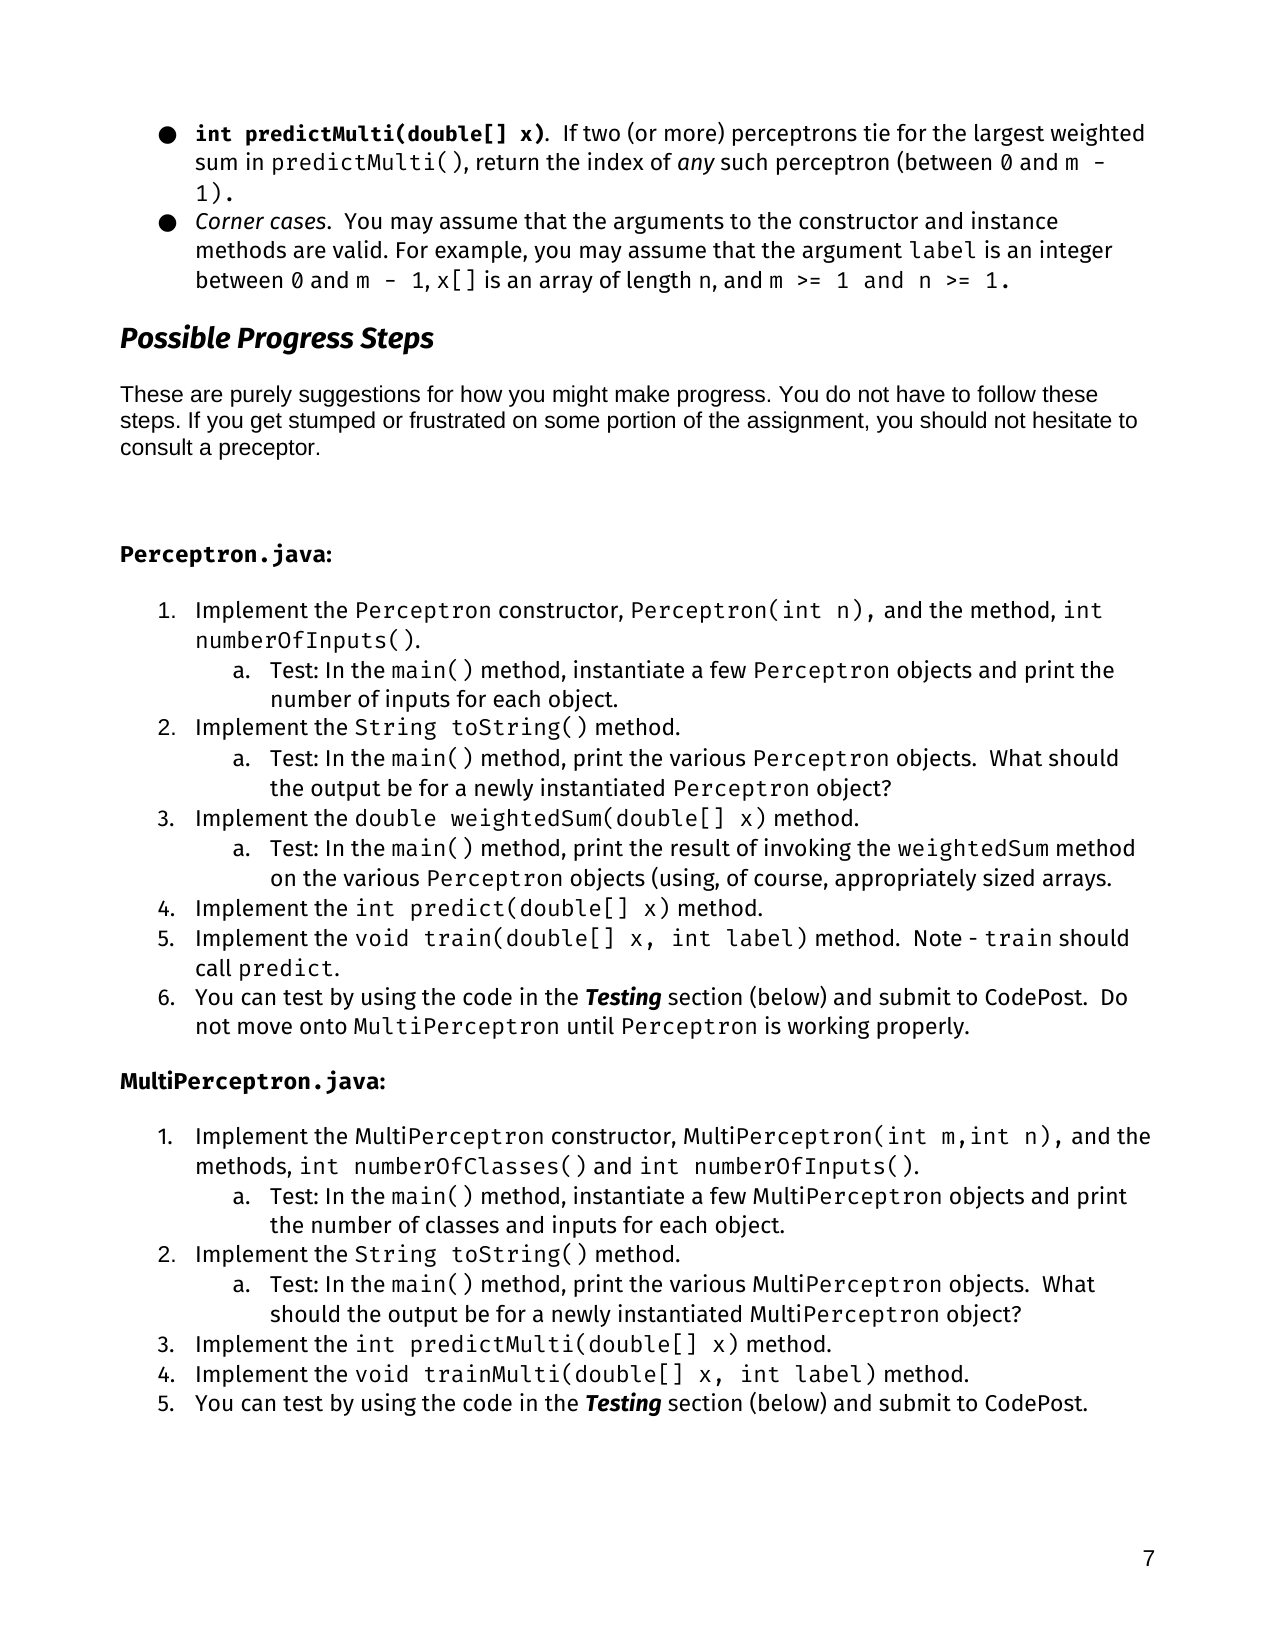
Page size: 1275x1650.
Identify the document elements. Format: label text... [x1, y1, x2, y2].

list Implement the void train(double[] x, int label) method. Note - train should call predict. [157, 924, 1155, 984]
list You can test by using the code in the Testing section (below) and submit to CodePost. [157, 1390, 1155, 1418]
list Test: In the main() method, instantiate a few MultiPerceptron objects and print the number of classes and inputs for each object. [232, 1182, 1155, 1239]
list Test: In the main() method, instantiate a few Perceptron objects and print the number of inputs for each object. [232, 656, 1155, 713]
text MultiPerceptron.java: [120, 1067, 1155, 1097]
text These are purely suggestions for how you might make progress. You do not have to follow these steps. If you get stumped or frustrated on some portion of the assignment, you should not hesitate to consult a preceptor. [120, 381, 1155, 460]
list Test: In the main() method, print the result of invoking the weightedSum method on the various Perceptron objects (using, of course, appropriately sized arrays. [232, 833, 1155, 894]
list You can test by using the code in the Testing section (below) and submit to CodePost. Do not move onto MultiPerceptron until Perceptron is working properly. [157, 984, 1155, 1042]
list Implement the int predictMulti(double[] x) method. [157, 1330, 1155, 1360]
list Implement the Perceptron constructor, Perceptron(int n), and the method, int numberOfInputs(). [157, 595, 1155, 656]
subtitle Possible Progress Steps [120, 321, 1155, 356]
list Implement the void trainMulti(double[] x, int label) method. [157, 1360, 1155, 1390]
list Implement the MultiPerceptron constructor, MultiPerceptron(int m,int n), and the methods, int numberOfClasses() and int numberOfInputs(). [157, 1122, 1155, 1182]
text Perceptron.java: [120, 540, 1155, 570]
list Test: In the main() method, print the various MultiPerceptron objects. What should the output be for a newly instantiated MultiPerceptron object? [232, 1270, 1155, 1330]
list Implement the double weightedSum(double[] x) method. [157, 803, 1155, 833]
list Implement the String toString() method. [157, 713, 1155, 743]
list Implement the String toString() method. [157, 1239, 1155, 1270]
list int predictMulti(double[] x). If two (or more) perceptrons tie for the largest weighted sum in predictMulti(), return the index of any such perceptron (between 0 and m − 1). [157, 120, 1155, 208]
list Implement the int predict(double[] x) method. [157, 894, 1155, 924]
list Corner cases. You may assume that the arguments to the constructor and instance methods are valid. For example, you may assume that the argument label is an integer between 0 and m − 1, x[] is an array of length n, and m >= 1 and n >= 1. [157, 208, 1155, 296]
list Test: In the main() method, print the various Perceptron objects. What should the output be for a newly instantiated Perceptron object? [232, 743, 1155, 803]
